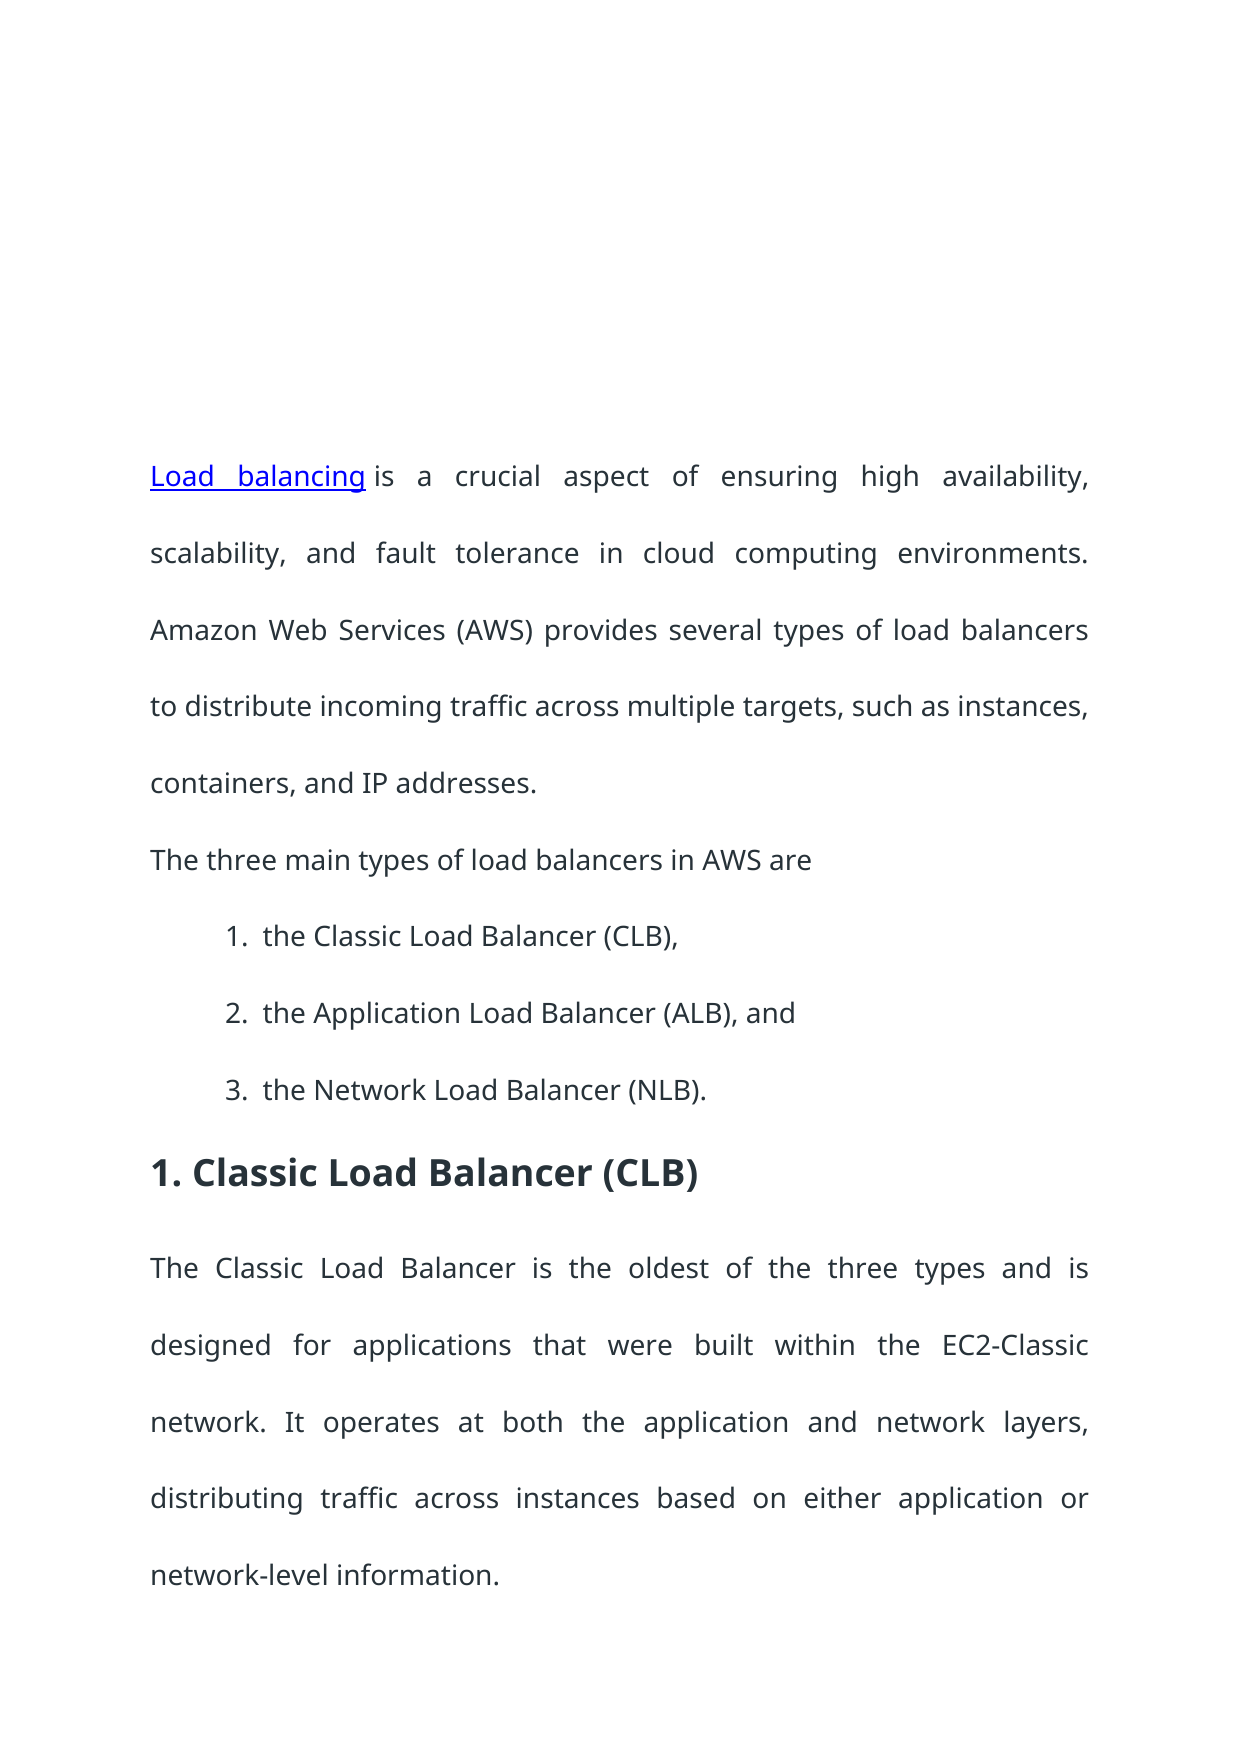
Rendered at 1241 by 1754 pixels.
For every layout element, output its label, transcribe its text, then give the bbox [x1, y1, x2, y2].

list the Classic Load Balancer (CLB), [225, 917, 1090, 955]
text The three main types of load balancers in AWS are [150, 840, 1090, 878]
text 1. Classic Load Balancer (CLB) [150, 1147, 1090, 1198]
text The Classic Load Balancer is the oldest of the three types and is designed for applications that were built within the EC2-Classic network. It operates at both the application and network layers, distributing traffic across instances based on either application or network-level information. [150, 1249, 1090, 1594]
list the Network Load Balancer (NLB). [225, 1070, 1090, 1108]
text Load balancing is a crucial aspect of ensuring high availability, scalability, and fault tolerance in cloud computing environments. Amazon Web Services (AWS) provides several types of load balancers to distribute incoming traffic across multiple targets, such as instances, containers, and IP addresses. [150, 457, 1090, 802]
list the Application Load Balancer (ALB), and [225, 993, 1090, 1032]
